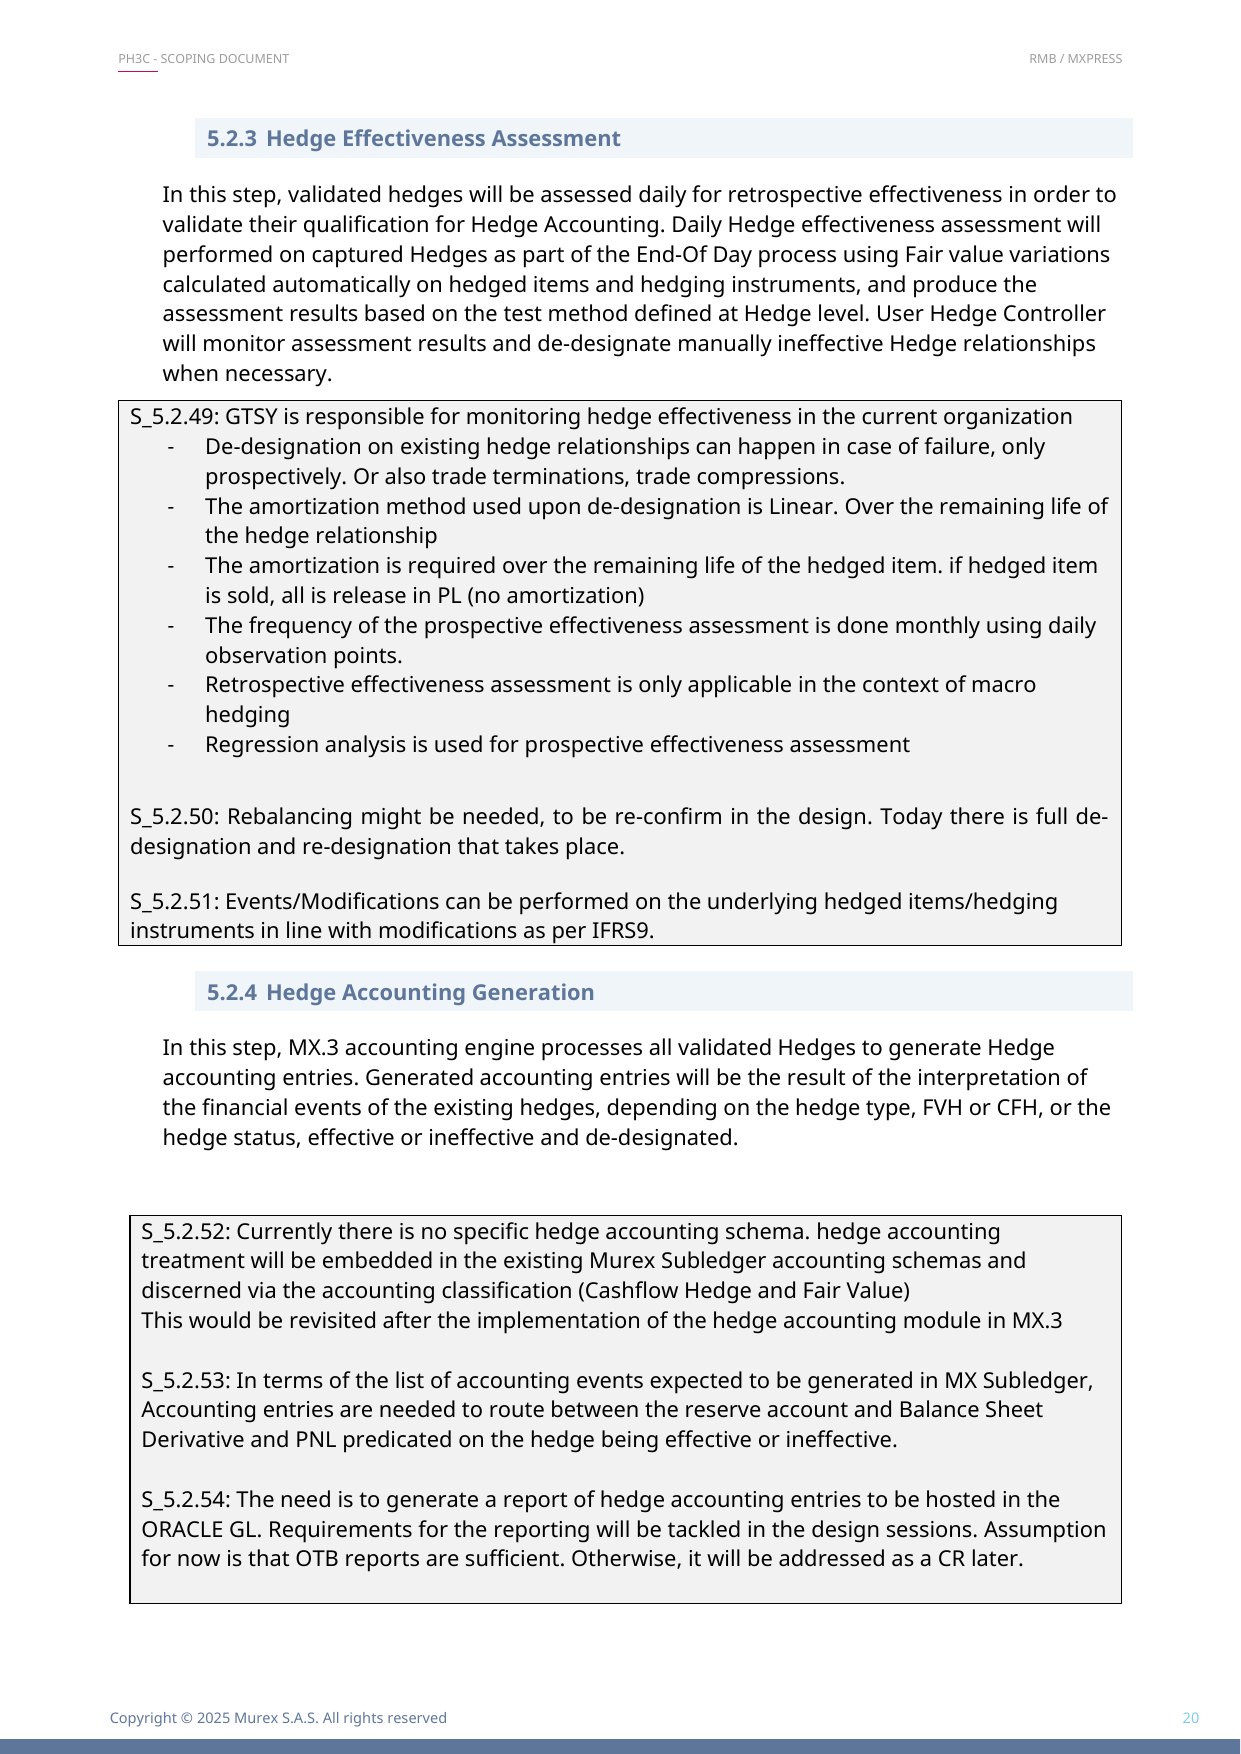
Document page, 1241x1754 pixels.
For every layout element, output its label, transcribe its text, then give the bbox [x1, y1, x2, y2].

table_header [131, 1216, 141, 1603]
text In this step, validated hedges will be assessed daily for retrospective effectiveness in order to validate their qualification for Hedge Accounting. Daily Hedge effectiveness assessment will performed on captured Hedges as part of the End-Of Day process using Fair value variations calculated automatically on hedged items and hedging instruments, and produce the assessment results based on the test method defined at Hedge level. User Hedge Controller will monitor assessment results and de-designate manually ineffective Hedge relationships when necessary. [162, 179, 1122, 388]
subtitle Hedge Effectiveness Assessment [199, 121, 1130, 155]
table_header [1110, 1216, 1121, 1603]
text In this step, MX.3 accounting engine processes all validated Hedges to generate Hedge accounting entries. Generated accounting entries will be the result of the interpretation of the financial events of the existing hedges, depending on the hedge type, FVH or CFH, or the hedge status, effective or ineffective and de-designated. [162, 1032, 1122, 1151]
table_header S_5.2.20: GTSY is responsible for monitoring hedge effectiveness in the current organization De-designation on existing hedge relationships can happen in case of failure, only prospectively. Or also trade terminations, trade compressions. The amortization method used upon de-designation is Linear. Over the remaining life of the hedge relationship The amortization is required over the remaining life of the hedged item. if hedged item is sold, all is release in PL (no amortization) The frequency of the prospective effectiveness assessment is done monthly using daily observation points. Retrospective effectiveness assessment is only applicable in the context of macro hedging Regression analysis is used for prospective effectiveness assessment S_5.2.21: Rebalancing might be needed, to be re-confirm in the design. Today there is full de-designation and re-designation that takes place. S_5.2.22: Events/Modifications can be performed on the underlying hedged items/hedging instruments in line with modifications as per IFRS9. [119, 401, 1121, 945]
subtitle Hedge Accounting Generation [199, 974, 1130, 1008]
